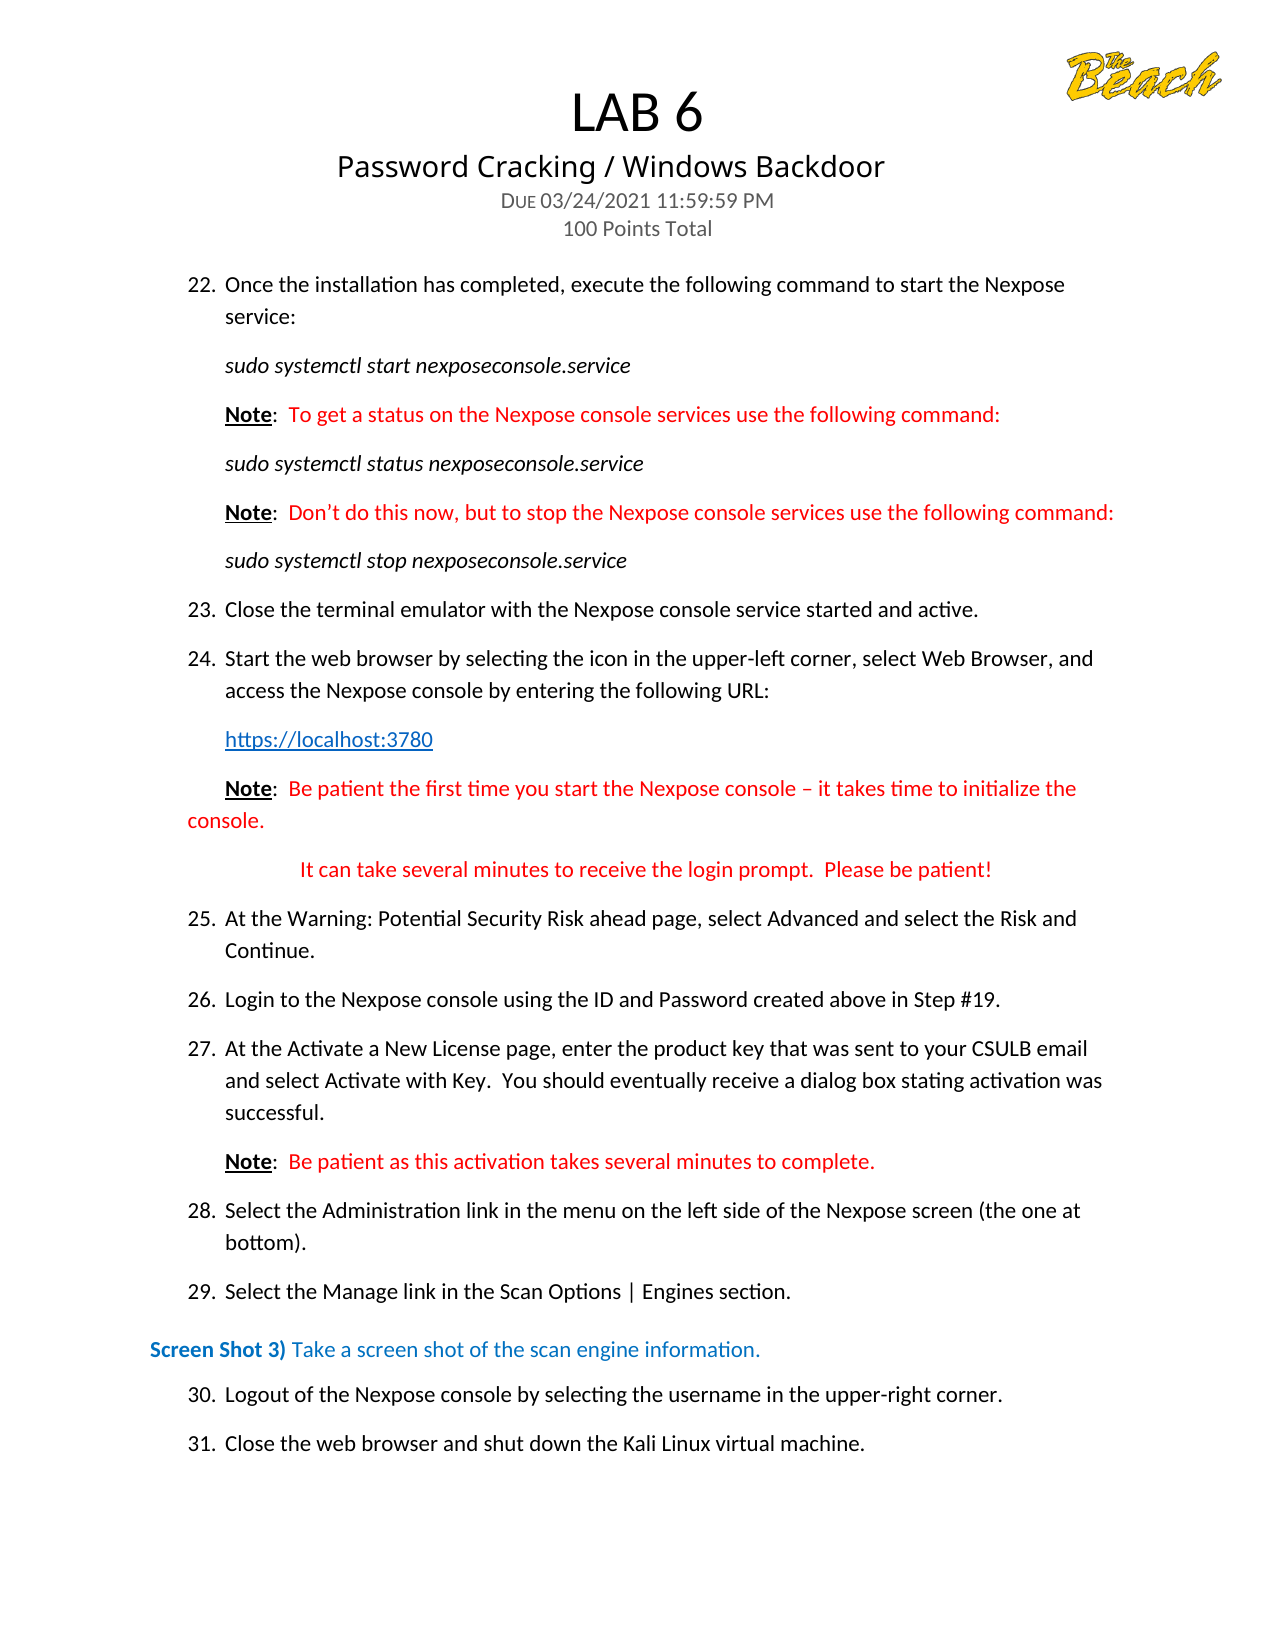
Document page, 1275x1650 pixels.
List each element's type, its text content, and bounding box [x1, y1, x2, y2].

list At the Activate a New License page, enter the product key that was sent to your CSULB email and select Activate with Key. You should eventually receive a dialog box stating activation was successful. [187, 1034, 1125, 1126]
text Screen Shot 3) Take a screen shot of the scan engine information. [150, 1326, 1125, 1363]
list Close the terminal emulator with the Nexpose console service started and active. [187, 595, 1125, 623]
text Note: Don’t do this now, but to stop the Nexpose console services use the following command: [187, 498, 1125, 526]
text https://localhost:3780 [225, 725, 1125, 753]
text Note: To get a status on the Nexpose console services use the following command: [187, 400, 1125, 428]
text sudo systemctl stop nexposeconsole.service [187, 546, 1125, 574]
text sudo systemctl start nexposeconsole.service [225, 351, 1125, 379]
text sudo systemctl status nexposeconsole.service [187, 449, 1125, 477]
list Once the installation has completed, execute the following command to start the Nexpose service: [187, 270, 1125, 330]
picture [1049, 44, 1239, 108]
list Login to the Nexpose console using the ID and Password created above in Step #19. [187, 985, 1125, 1013]
list Select the Administration link in the menu on the left side of the Nexpose screen (the one at bottom). [187, 1196, 1125, 1256]
list Logout of the Nexpose console by selecting the username in the upper-right corner. [187, 1380, 1125, 1408]
list At the Warning: Potential Security Risk ahead page, select Advanced and select the Risk and Continue. [187, 904, 1125, 964]
list Close the web browser and shut down the Kali Linux virtual machine. [187, 1429, 1125, 1457]
text It can take several minutes to receive the login prompt. Please be patient! [187, 855, 1125, 883]
list Start the web browser by selecting the icon in the upper-left corner, select Web Browser, and access the Nexpose console by entering the following URL: [187, 644, 1125, 704]
text Note: Be patient the first time you start the Nexpose console – it takes time to initialize the console. [187, 774, 1125, 834]
list Select the Manage link in the Scan Options | Engines section. [187, 1277, 1125, 1305]
text Note: Be patient as this activation takes several minutes to complete. [187, 1147, 1125, 1175]
